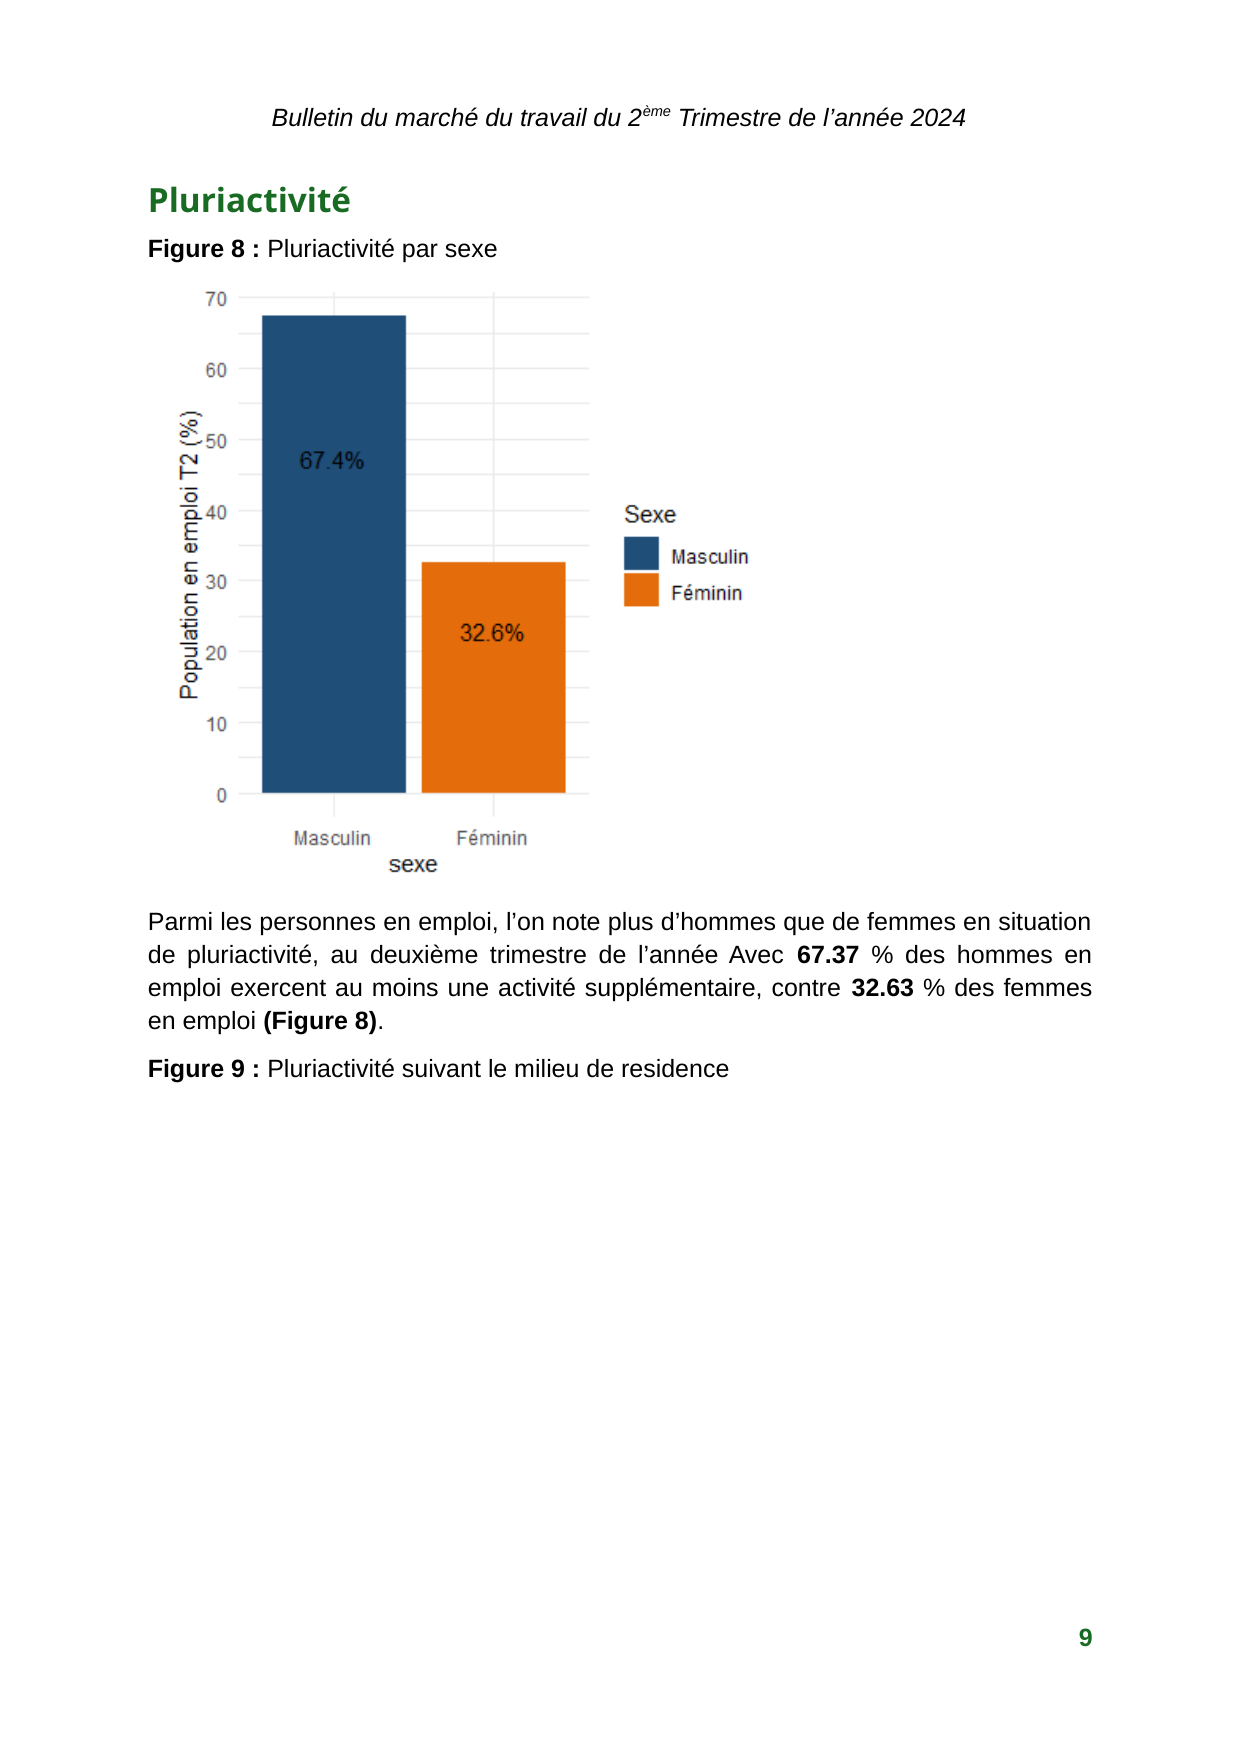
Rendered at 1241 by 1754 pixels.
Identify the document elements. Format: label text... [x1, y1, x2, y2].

picture [166, 281, 773, 888]
subtitle Pluriactivité [148, 177, 1093, 222]
text Parmi les personnes en emploi, l’on note plus d’hommes que de femmes en situation de pluriactivité, au deuxième trimestre de l’année Avec 67.37 % des hommes en emploi exercent au moins une activité supplémentaire, contre 32.63 % des femmes en emploi (Figure 8). [148, 907, 1093, 1035]
text Figure 9 : Pluriactivité suivant le milieu de residence [148, 1053, 1093, 1082]
